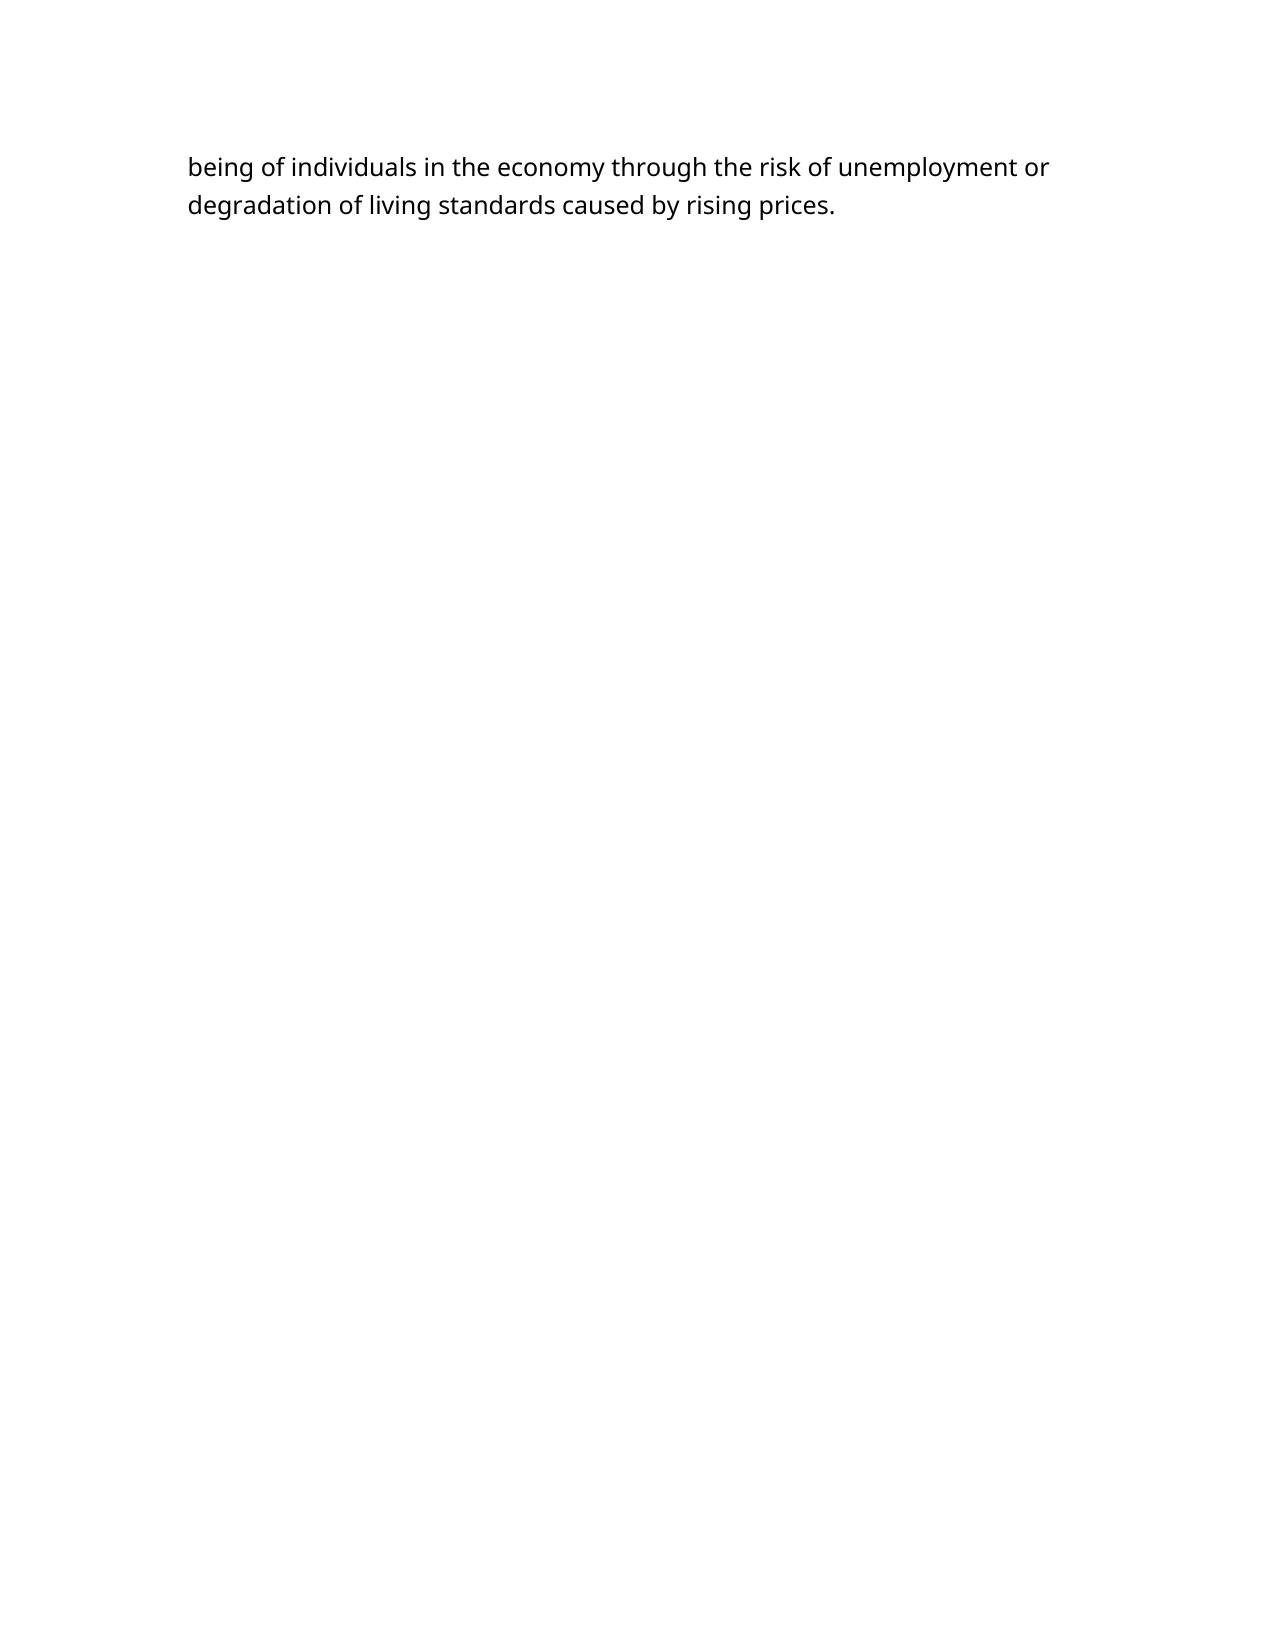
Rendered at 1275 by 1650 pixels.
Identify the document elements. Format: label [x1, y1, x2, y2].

text [187, 150, 1087, 221]
